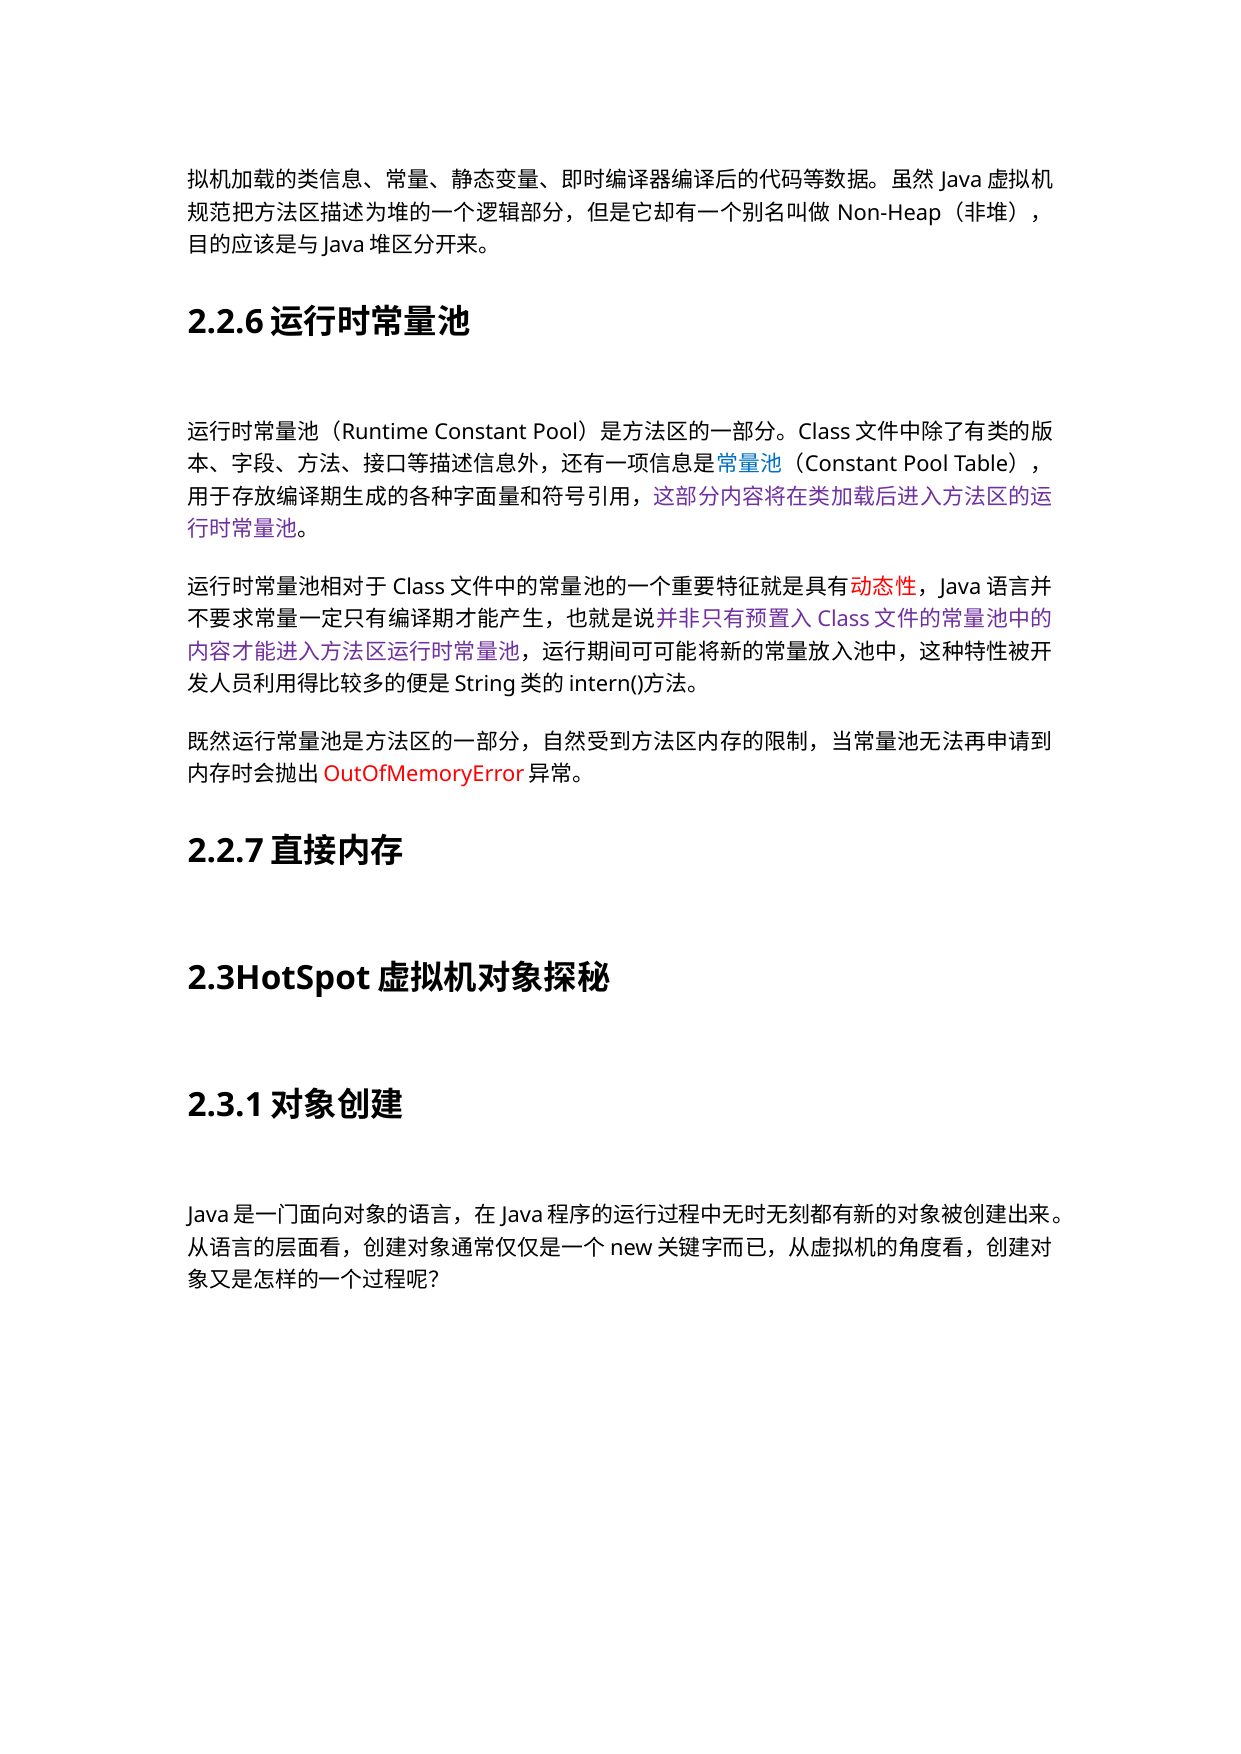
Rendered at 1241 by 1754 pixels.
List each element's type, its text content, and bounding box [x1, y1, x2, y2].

text 运行时常量池（Runtime Constant Pool）是方法区的一部分。Class文件中除了有类的版本、字段、方法、接口等描述信息外，还有一项信息是常量池（Constant Pool Table），用于存放编译期生成的各种字面量和符号引用，这部分内容将在类加载后进入方法区的运行时常量池。 [187, 413, 1053, 543]
text Java是一门面向对象的语言，在Java程序的运行过程中无时无刻都有新的对象被创建出来。从语言的层面看，创建对象通常仅仅是一个new关键字而已，从虚拟机的角度看，创建对象又是怎样的一个过程呢？ [187, 1197, 1053, 1294]
text 既然运行常量池是方法区的一部分，自然受到方法区内存的限制，当常量池无法再申请到内存时会抛出OutOfMemoryError异常。 [187, 723, 1053, 788]
text 方法区（Method Area）与Java堆一样，是所有线程共享的内存区域，它用于存储已被虚拟机加载的类信息、常量、静态变量、即时编译器编译后的代码等数据。虽然Java虚拟机规范把方法区描述为堆的一个逻辑部分，但是它却有一个别名叫做Non-Heap（非堆），目的应该是与Java堆区分开来。 [187, 162, 1053, 259]
subtitle 2.2.7直接内存 [187, 816, 1053, 881]
subtitle 2.3HotSpot虚拟机对象探秘 [187, 942, 1053, 1007]
text 运行时常量池相对于Class文件中的常量池的一个重要特征就是具有动态性，Java语言并不要求常量一定只有编译期才能产生，也就是说并非只有预置入Class文件的常量池中的内容才能进入方法区运行时常量池，运行期间可可能将新的常量放入池中，这种特性被开发人员利用得比较多的便是String类的intern()方法。 [187, 568, 1053, 698]
subtitle 2.2.6运行时常量池 [187, 287, 1053, 352]
subtitle 2.3.1对象创建 [187, 1070, 1053, 1135]
